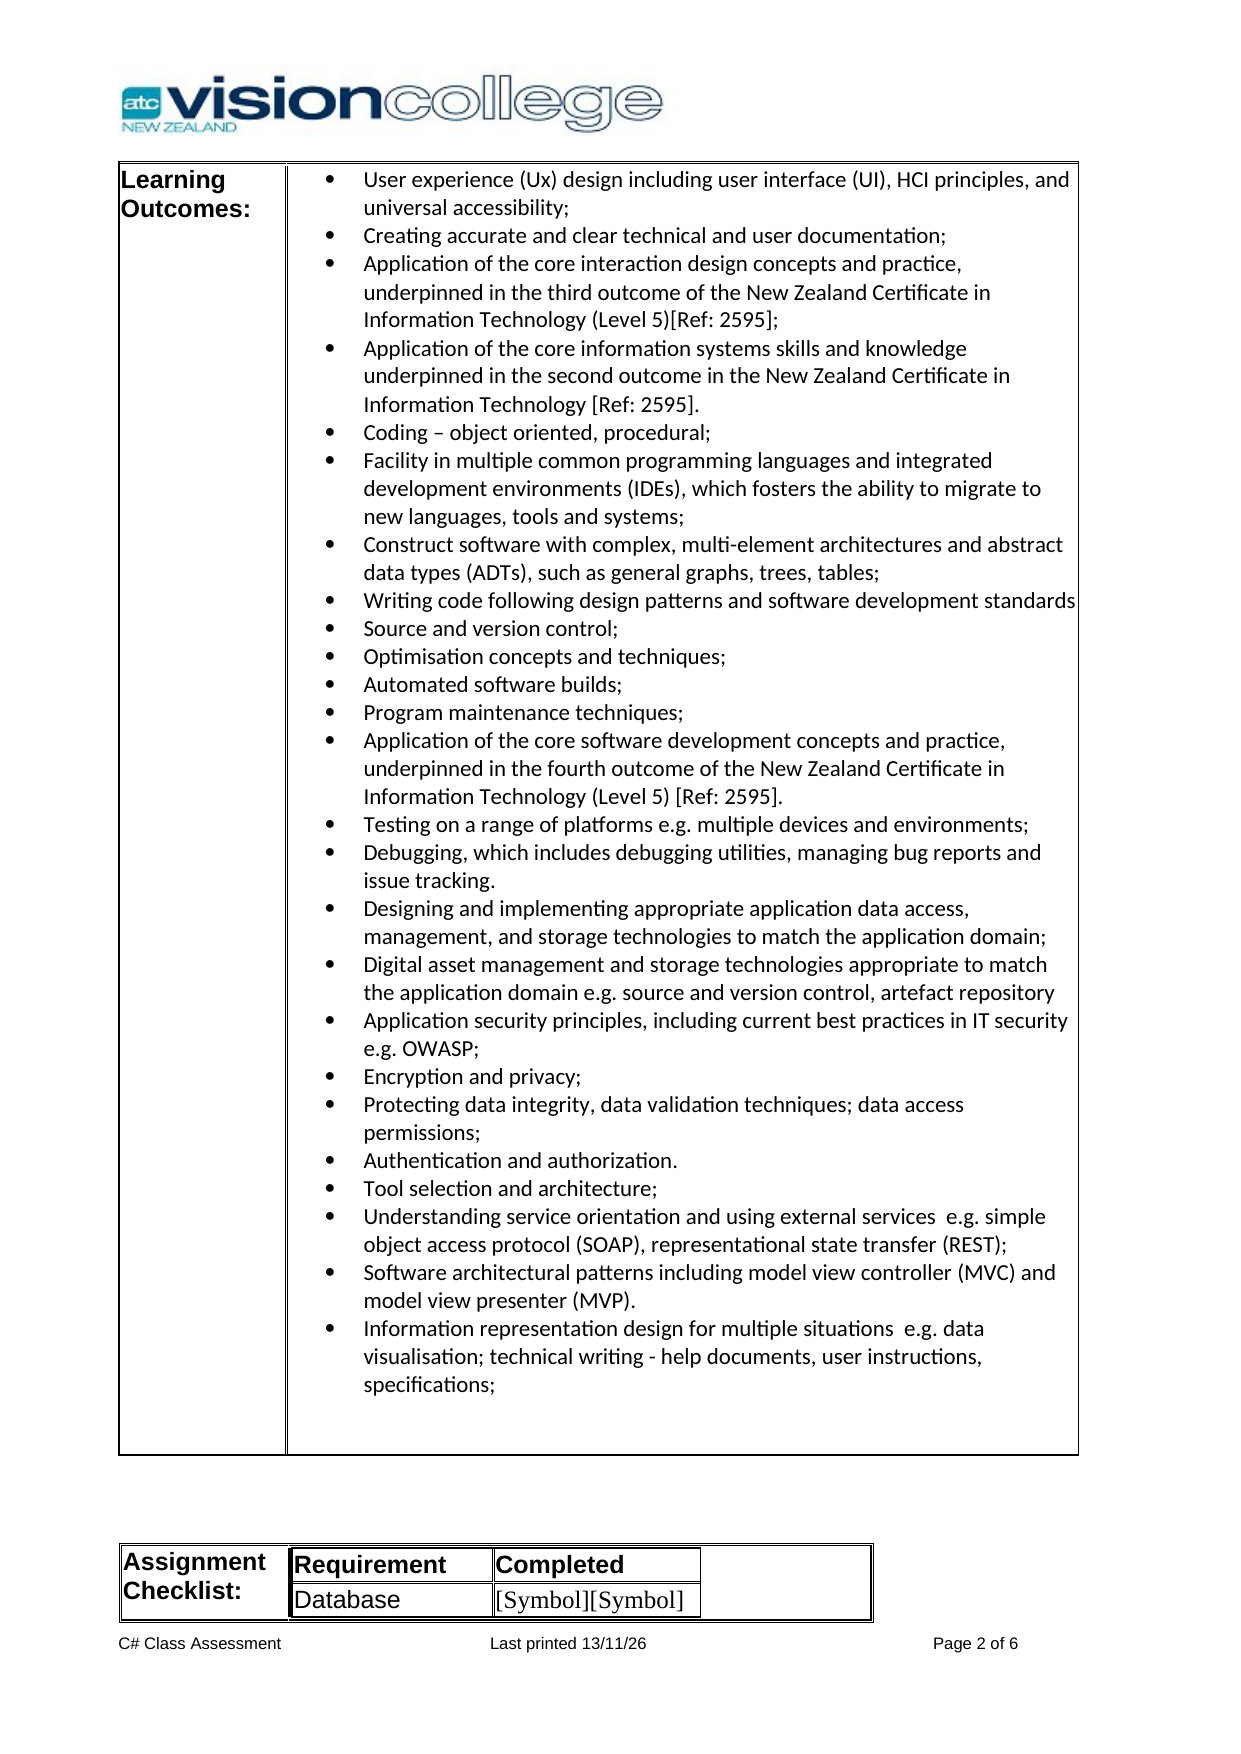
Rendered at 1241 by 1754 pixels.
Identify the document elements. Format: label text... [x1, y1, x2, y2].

picture [118, 65, 684, 136]
table_cell User experience (Ux) design including user interface (UI), HCI principles, and universal accessibility; Creating accurate and clear technical and user documentation; Application of the core interaction design concepts and practice, underpinned in the third outcome of the New Zealand Certificate in Information Technology (Level 5)[Ref: 2595]; Application of the core information systems skills and knowledge underpinned in the second outcome in the New Zealand Certificate in Information Technology [Ref: 2595]. Coding – object oriented, procedural; Facility in multiple common programming languages and integrated development environments (IDEs), which fosters the ability to migrate to new languages, tools and systems; Construct software with complex, multi-element architectures and abstract data types (ADTs), such as general graphs, trees, tables; Writing code following design patterns and software development standards Source and version control; Optimisation concepts and techniques; Automated software builds; Program maintenance techniques; Application of the core software development concepts and practice, underpinned in the fourth outcome of the New Zealand Certificate in Information Technology (Level 5) [Ref: 2595]. Testing on a range of platforms e.g. multiple devices and environments; Debugging, which includes debugging utilities, managing bug reports and issue tracking. Designing and implementing appropriate application data access, management, and storage technologies to match the application domain; Digital asset management and storage technologies appropriate to match the application domain e.g. source and version control, artefact repository Application security principles, including current best practices in IT security e.g. OWASP; Encryption and privacy; Protecting data integrity, data validation techniques; data access permissions; Authentication and authorization. Tool selection and architecture; Understanding service orientation and using external services e.g. simple object access protocol (SOAP), representational state transfer (REST); Software architectural patterns including model view controller (MVC) and model view presenter (MVP). Information representation design for multiple situations e.g. data visualisation; technical writing - help documents, user instructions, specifications; [287, 164, 1078, 1454]
table_cell Learning Outcomes: [120, 164, 287, 1454]
table_header [289, 1546, 870, 1619]
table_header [122, 1544, 289, 1619]
